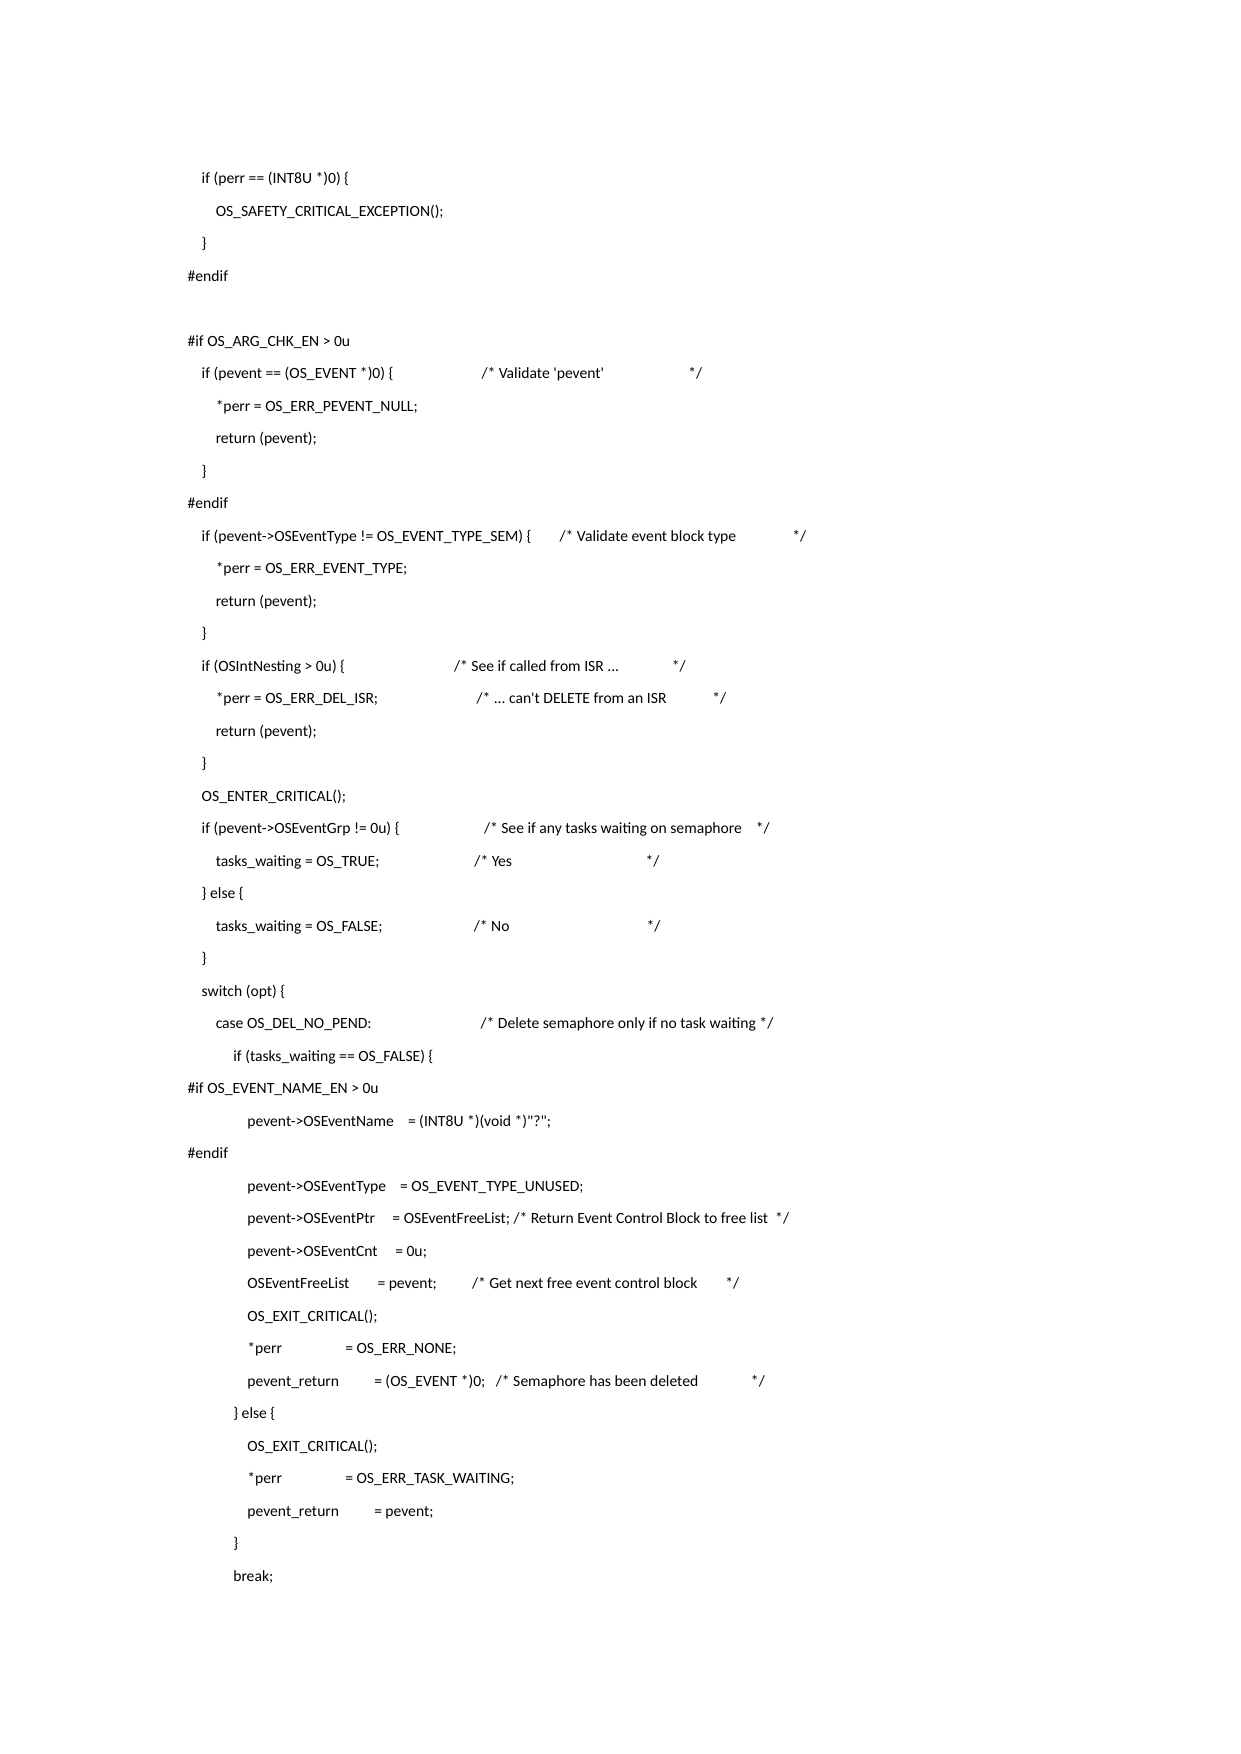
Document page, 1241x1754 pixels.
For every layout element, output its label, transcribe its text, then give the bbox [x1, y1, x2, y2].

text OS_EXIT_CRITICAL(); [187, 1299, 1053, 1332]
text OS_ENTER_CRITICAL(); [187, 779, 1053, 812]
text if (pevent->OSEventType != OS_EVENT_TYPE_SEM) { /* Validate event block type */ [187, 519, 1053, 552]
text } [187, 942, 1053, 974]
text if (tasks_waiting == OS_FALSE) { [187, 1039, 1053, 1072]
text *perr = OS_ERR_PEVENT_NULL; [187, 389, 1053, 422]
text } else { [187, 1397, 1053, 1429]
text pevent->OSEventCnt = 0u; [187, 1234, 1053, 1267]
text #endif [187, 1137, 1053, 1169]
text #endif [187, 487, 1053, 519]
text return (pevent); [187, 422, 1053, 454]
text } [187, 617, 1053, 649]
text *perr = OS_ERR_EVENT_TYPE; [187, 552, 1053, 584]
text tasks_waiting = OS_TRUE; /* Yes */ [187, 844, 1053, 877]
text OS_SAFETY_CRITICAL_EXCEPTION(); [187, 194, 1053, 227]
text return (pevent); [187, 584, 1053, 617]
text #if OS_EVENT_NAME_EN > 0u [187, 1072, 1053, 1104]
text if (pevent == (OS_EVENT *)0) { /* Validate 'pevent' */ [187, 357, 1053, 389]
text if (perr == (INT8U *)0) { [187, 162, 1053, 194]
text } [187, 227, 1053, 259]
text pevent->OSEventType = OS_EVENT_TYPE_UNUSED; [187, 1169, 1053, 1202]
text pevent->OSEventPtr = OSEventFreeList; /* Return Event Control Block to free list */ [187, 1202, 1053, 1234]
text *perr = OS_ERR_DEL_ISR; /* ... can't DELETE from an ISR */ [187, 682, 1053, 714]
text *perr = OS_ERR_TASK_WAITING; [187, 1462, 1053, 1494]
text pevent->OSEventName = (INT8U *)(void *)"?"; [187, 1104, 1053, 1137]
text if (OSIntNesting > 0u) { /* See if called from ISR ... */ [187, 649, 1053, 682]
text pevent_return = (OS_EVENT *)0; /* Semaphore has been deleted */ [187, 1364, 1053, 1397]
text *perr = OS_ERR_NONE; [187, 1332, 1053, 1364]
text tasks_waiting = OS_FALSE; /* No */ [187, 909, 1053, 942]
text #endif [187, 259, 1053, 292]
text OS_EXIT_CRITICAL(); [187, 1429, 1053, 1462]
text if (pevent->OSEventGrp != 0u) { /* See if any tasks waiting on semaphore */ [187, 812, 1053, 844]
text break; [187, 1559, 1053, 1592]
text } [187, 747, 1053, 779]
text } [187, 454, 1053, 487]
text OSEventFreeList = pevent; /* Get next free event control block */ [187, 1267, 1053, 1299]
text case OS_DEL_NO_PEND: /* Delete semaphore only if no task waiting */ [187, 1007, 1053, 1039]
text } else { [187, 877, 1053, 909]
text return (pevent); [187, 714, 1053, 747]
text } [187, 1527, 1053, 1559]
text #if OS_ARG_CHK_EN > 0u [187, 324, 1053, 357]
text switch (opt) { [187, 974, 1053, 1007]
text pevent_return = pevent; [187, 1494, 1053, 1527]
